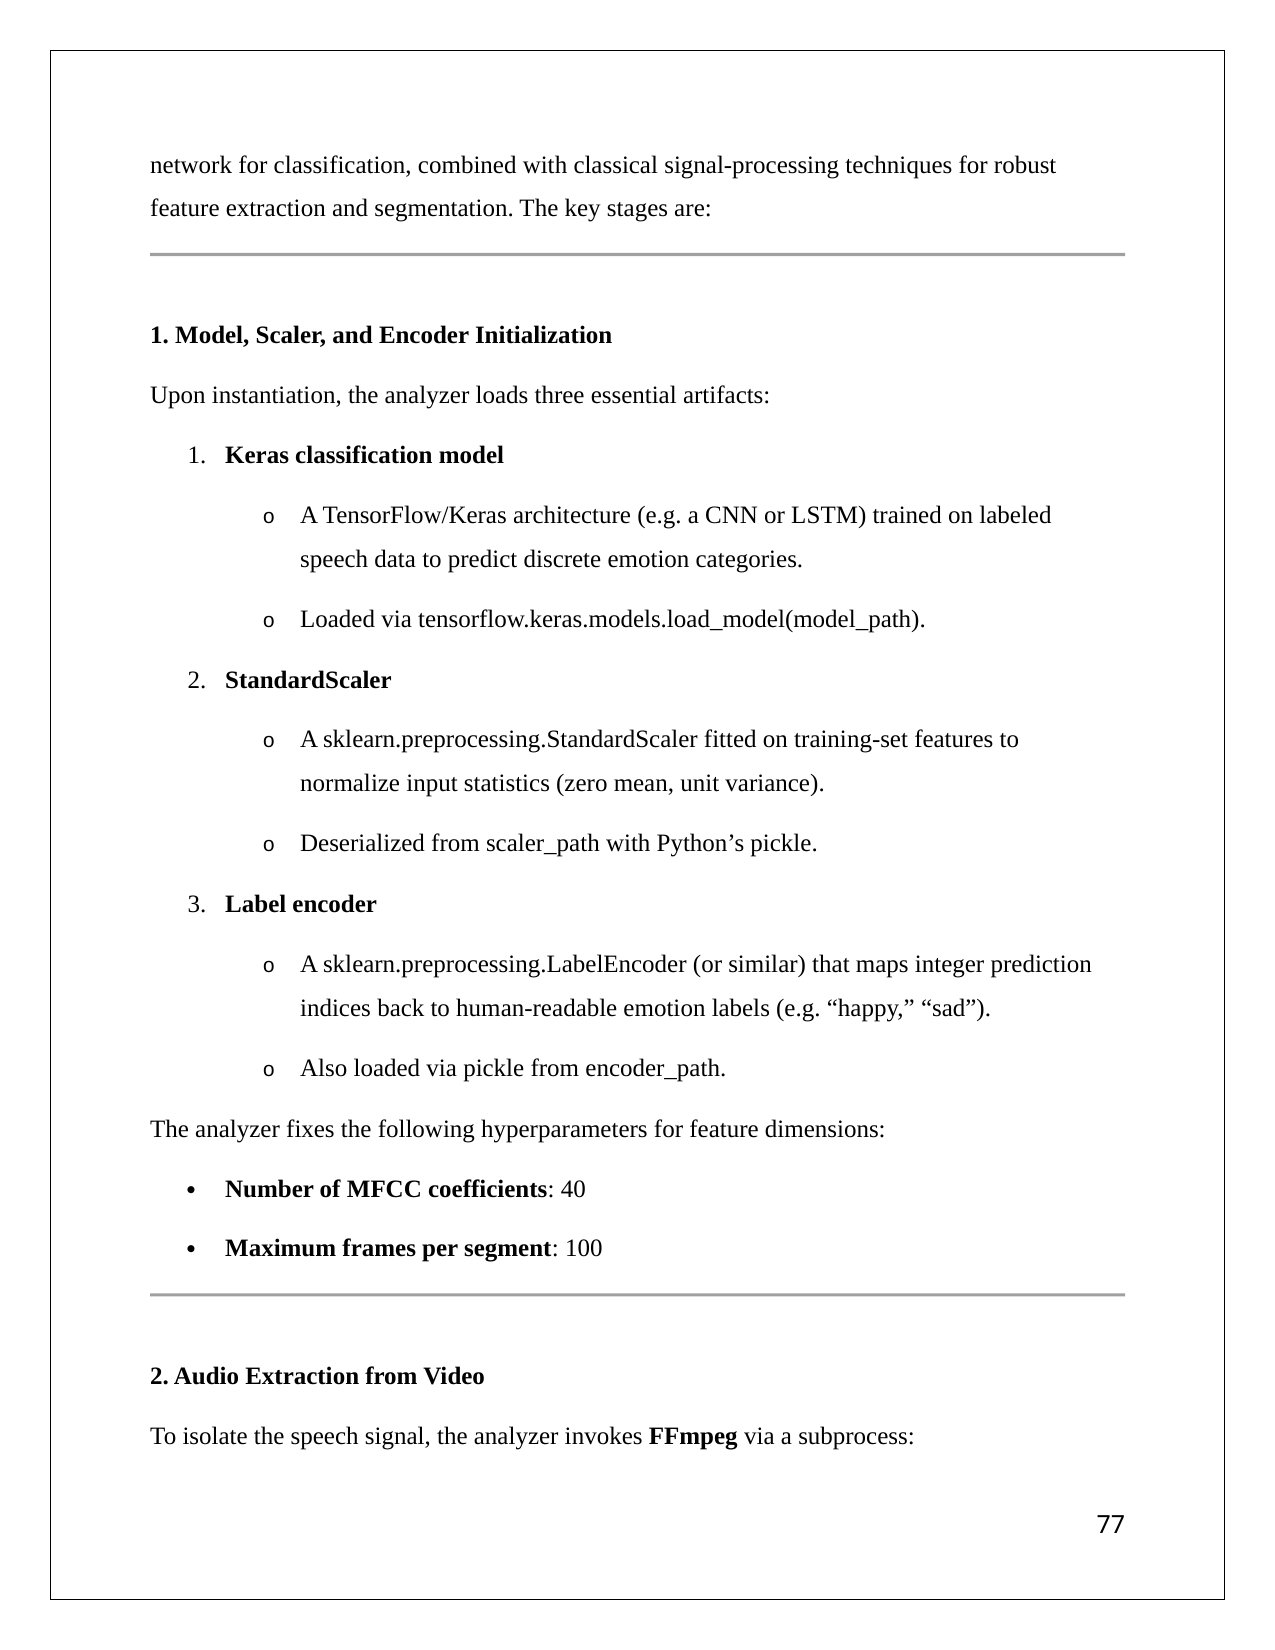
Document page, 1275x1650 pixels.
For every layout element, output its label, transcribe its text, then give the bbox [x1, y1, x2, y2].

list Loaded via tensorflow.keras.models.load_model(model_path). [262, 604, 1125, 633]
text The analyzer fixes the following hyperparameters for feature dimensions: [150, 1114, 1125, 1143]
list Label encoder [187, 889, 1125, 918]
text To isolate the speech signal, the analyzer invokes FFmpeg via a subprocess: [150, 1421, 1125, 1449]
list Also loaded via pickle from encoder_path. [262, 1053, 1125, 1082]
list A sklearn.preprocessing.StandardScaler fitted on training-set features to normalize input statistics (zero mean, unit variance). [262, 724, 1125, 797]
list Number of MFCC coefficients: 40 [187, 1174, 1125, 1202]
list Deserialized from scaler_path with Python’s pickle. [262, 828, 1125, 858]
list A TensorFlow/Keras architecture (e.g. a CNN or LSTM) trained on labeled speech data to predict discrete emotion categories. [262, 500, 1125, 573]
list A sklearn.preprocessing.LabelEncoder (or similar) that maps integer prediction indices back to human-readable emotion labels (e.g. “happy,” “sad”). [262, 949, 1125, 1022]
list Maximum frames per segment: 100 [187, 1233, 1125, 1262]
text Upon instantiation, the analyzer loads three essential artifacts: [150, 380, 1125, 409]
text 1. Model, Scaler, and Encoder Initialization [150, 321, 1125, 349]
list Keras classification model [187, 440, 1125, 469]
text 2. Audio Extraction from Video [150, 1361, 1125, 1390]
list StandardScaler [187, 665, 1125, 693]
